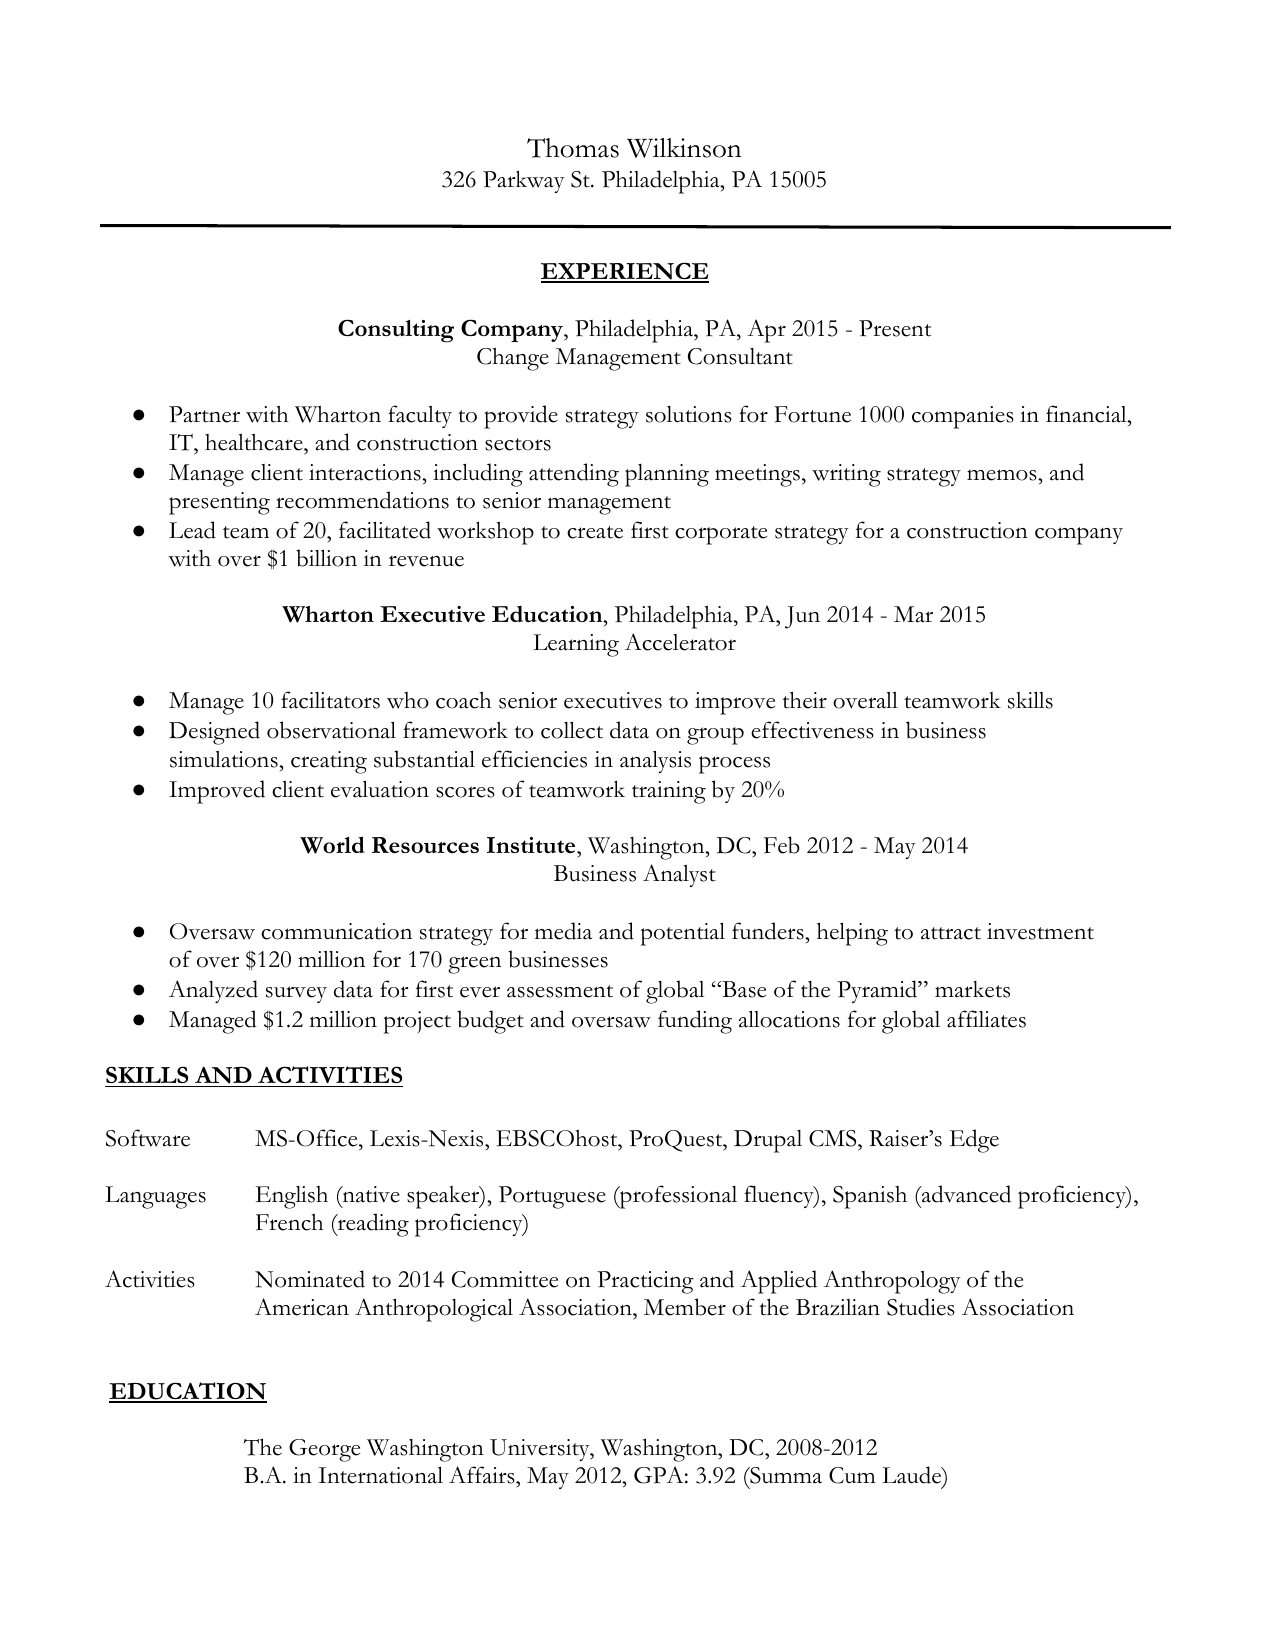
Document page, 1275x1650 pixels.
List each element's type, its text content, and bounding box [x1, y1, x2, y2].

list Improved client evaluation scores of teamwork training by 20% [131, 773, 1175, 803]
text Languages English (native speaker), Portuguese (professional fluency), Spanish (advanced proficiency), French (reading proficiency) [105, 1181, 1142, 1237]
list Manage client interactions, including attending planning meetings, writing strategy memos, and presenting recommendations to senior management [131, 457, 1090, 515]
text B.A. in International Affairs, May 2012, GPA: 3.92 (Summa Cum Laude) [169, 1462, 1175, 1490]
text 326 Parkway St. Philadelphia, PA 15005 [94, 166, 1175, 194]
text Learning Accelerator [94, 629, 1175, 685]
list Manage 10 facilitators who coach senior executives to improve their overall teamwork skills [131, 685, 1125, 715]
text Business Analyst [94, 860, 1175, 916]
text The George Washington University, Washington, DC, 2008-2012 [169, 1434, 1175, 1462]
list Analyzed survey data for first ever assessment of global “Base of the Pyramid” markets [131, 974, 1175, 1004]
text Consulting Company, Philadelphia, PA, Apr 2015 - Present [94, 314, 1175, 342]
list Designed observational framework to collect data on group effectiveness in business simulations, creating substantial efficiencies in analysis process [131, 715, 1107, 773]
subtitle SKILLS AND ACTIVITIES [105, 1062, 688, 1090]
text Thomas Wilkinson [94, 132, 1175, 165]
text Wharton Executive Education, Philadelphia, PA, Jun 2014 - Mar 2015 [94, 601, 1175, 629]
list Partner with Wharton faculty to provide strategy solutions for Fortune 1000 companies in financial, IT, healthcare, and construction sectors [131, 399, 1156, 457]
subtitle EDUCATION [109, 1378, 916, 1406]
list Lead team of 20, facilitated workshop to create first corporate strategy for a construction company with over $1 billion in revenue [131, 515, 1131, 573]
text Change Management Consultant [94, 342, 1175, 399]
text World Resources Institute, Washington, DC, Feb 2012 - May 2014 [94, 832, 1175, 860]
subtitle EXPERIENCE [334, 258, 916, 286]
list Managed $1.2 million project budget and oversaw funding allocations for global affiliates [131, 1004, 1175, 1034]
text Activities Nominated to 2014 Committee on Practicing and Applied Anthropology of the American Anthropological Association, Member of the Brazilian Studies Association [105, 1265, 1113, 1322]
text Software MS-Office, Lexis-Nexis, EBSCOhost, ProQuest, Drupal CMS, Raiser’s Edge [105, 1125, 1110, 1153]
list Oversaw communication strategy for media and potential funders, helping to attract investment of over $120 million for 170 green businesses [131, 916, 1115, 974]
